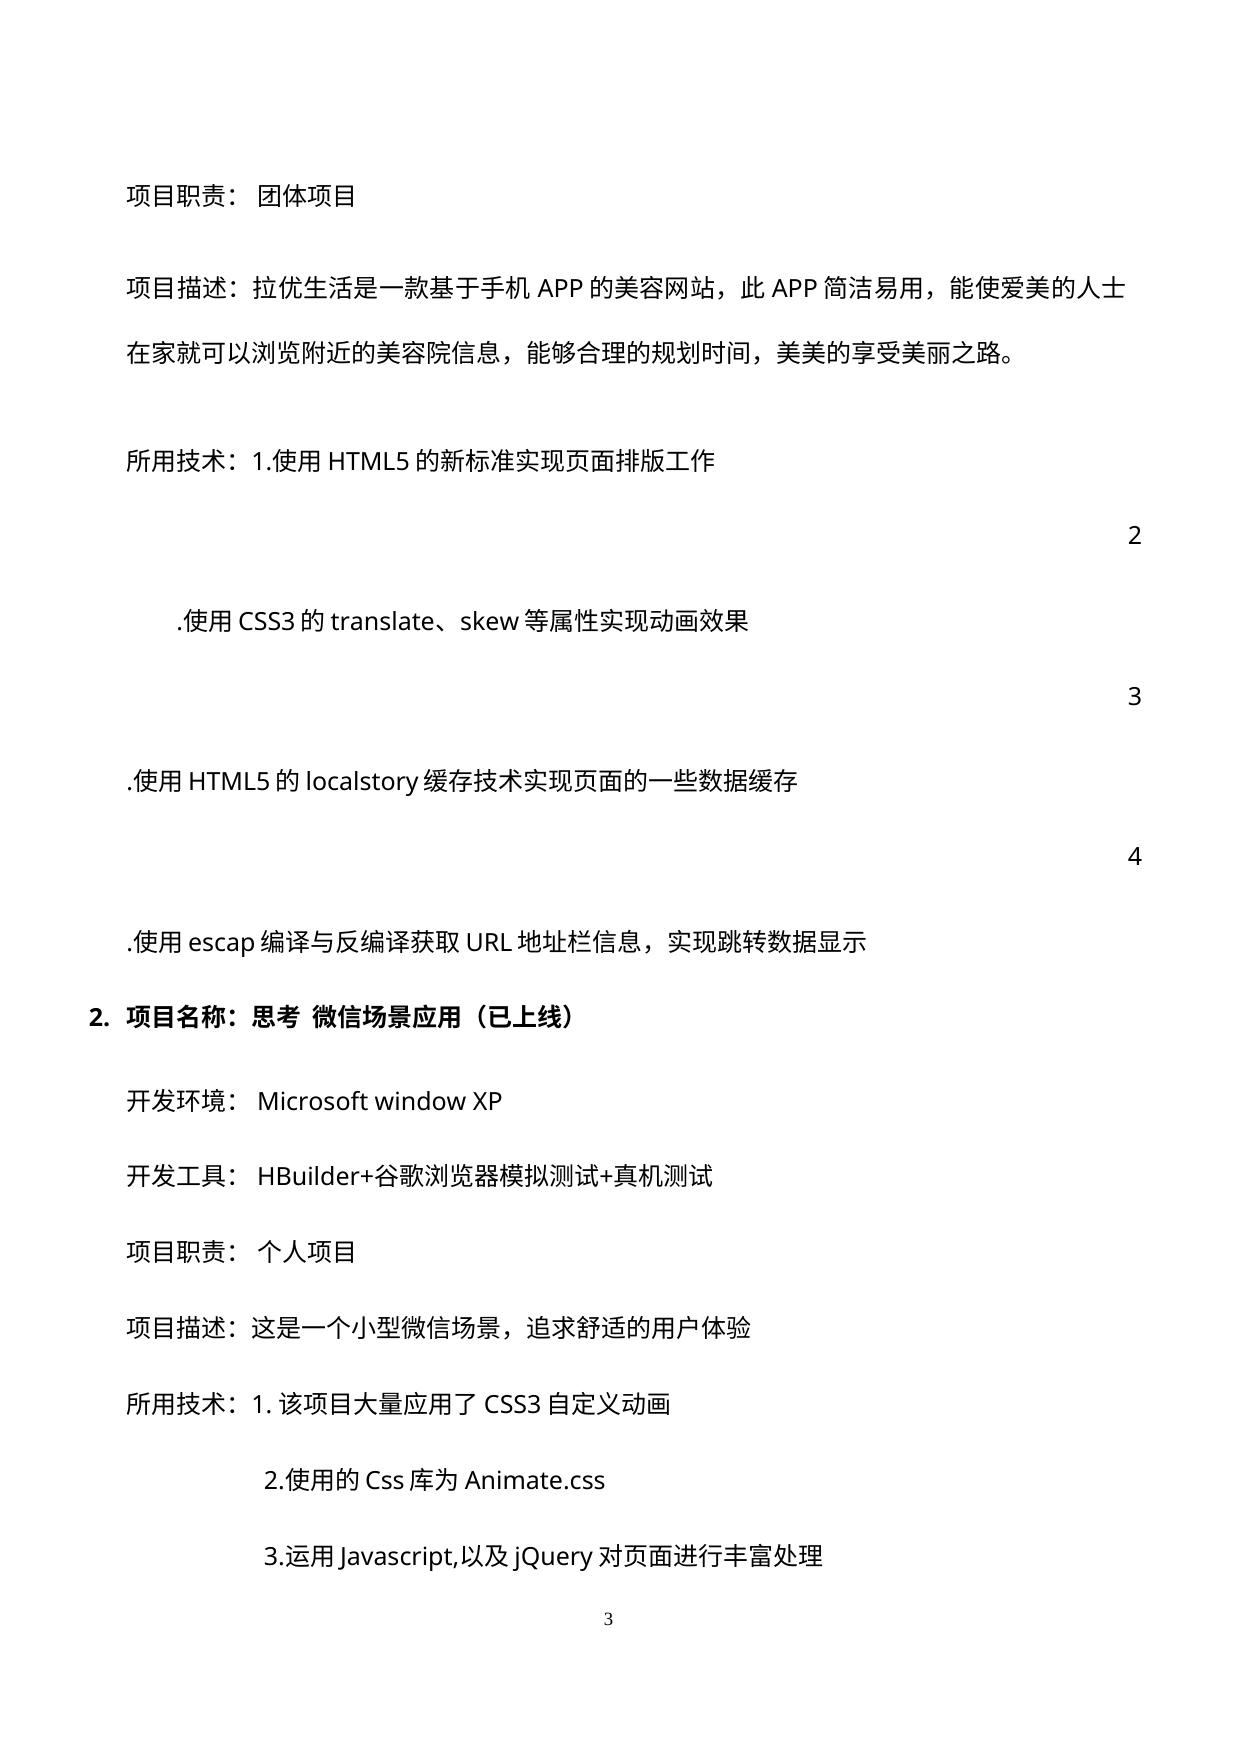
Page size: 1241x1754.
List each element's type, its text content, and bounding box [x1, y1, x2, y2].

text 4.使用escap编译与反编译获取URL地址栏信息，实现跳转数据显示 [126, 823, 1128, 973]
text 所用技术：1. 该项目大量应用了CSS3自定义动画 [89, 1370, 1128, 1435]
text 3.使用HTML5的localstory缓存技术实现页面的一些数据缓存 [126, 663, 1128, 812]
text 开发工具： HBuilder+谷歌浏览器模拟测试+真机测试 [126, 1142, 1128, 1207]
text 项目职责： 个人项目 [126, 1218, 1128, 1283]
text 项目职责： 团体项目 [126, 162, 1128, 227]
text 2.使用CSS3的translate、skew等属性实现动画效果 [176, 503, 1128, 652]
text 2.使用的Css库为Animate.css [220, 1446, 1128, 1511]
text 3.运用Javascript,以及jQuery对页面进行丰富处理 [220, 1522, 1128, 1587]
text 所用技术：1.使用HTML5的新标准实现页面排版工作 [89, 427, 1128, 492]
list 项目描述：拉优生活是一款基于手机APP的美容网站，此APP简洁易用，能使爱美的人士在家就可以浏览附近的美容院信息，能够合理的规划时间，美美的享受美丽之路。 [126, 254, 1128, 384]
text 项目描述：这是一个小型微信场景，追求舒适的用户体验 [126, 1294, 1128, 1359]
list 项目名称：思考 微信场景应用（已上线） [89, 983, 1128, 1048]
text 开发环境： Microsoft window XP [126, 1067, 1128, 1132]
